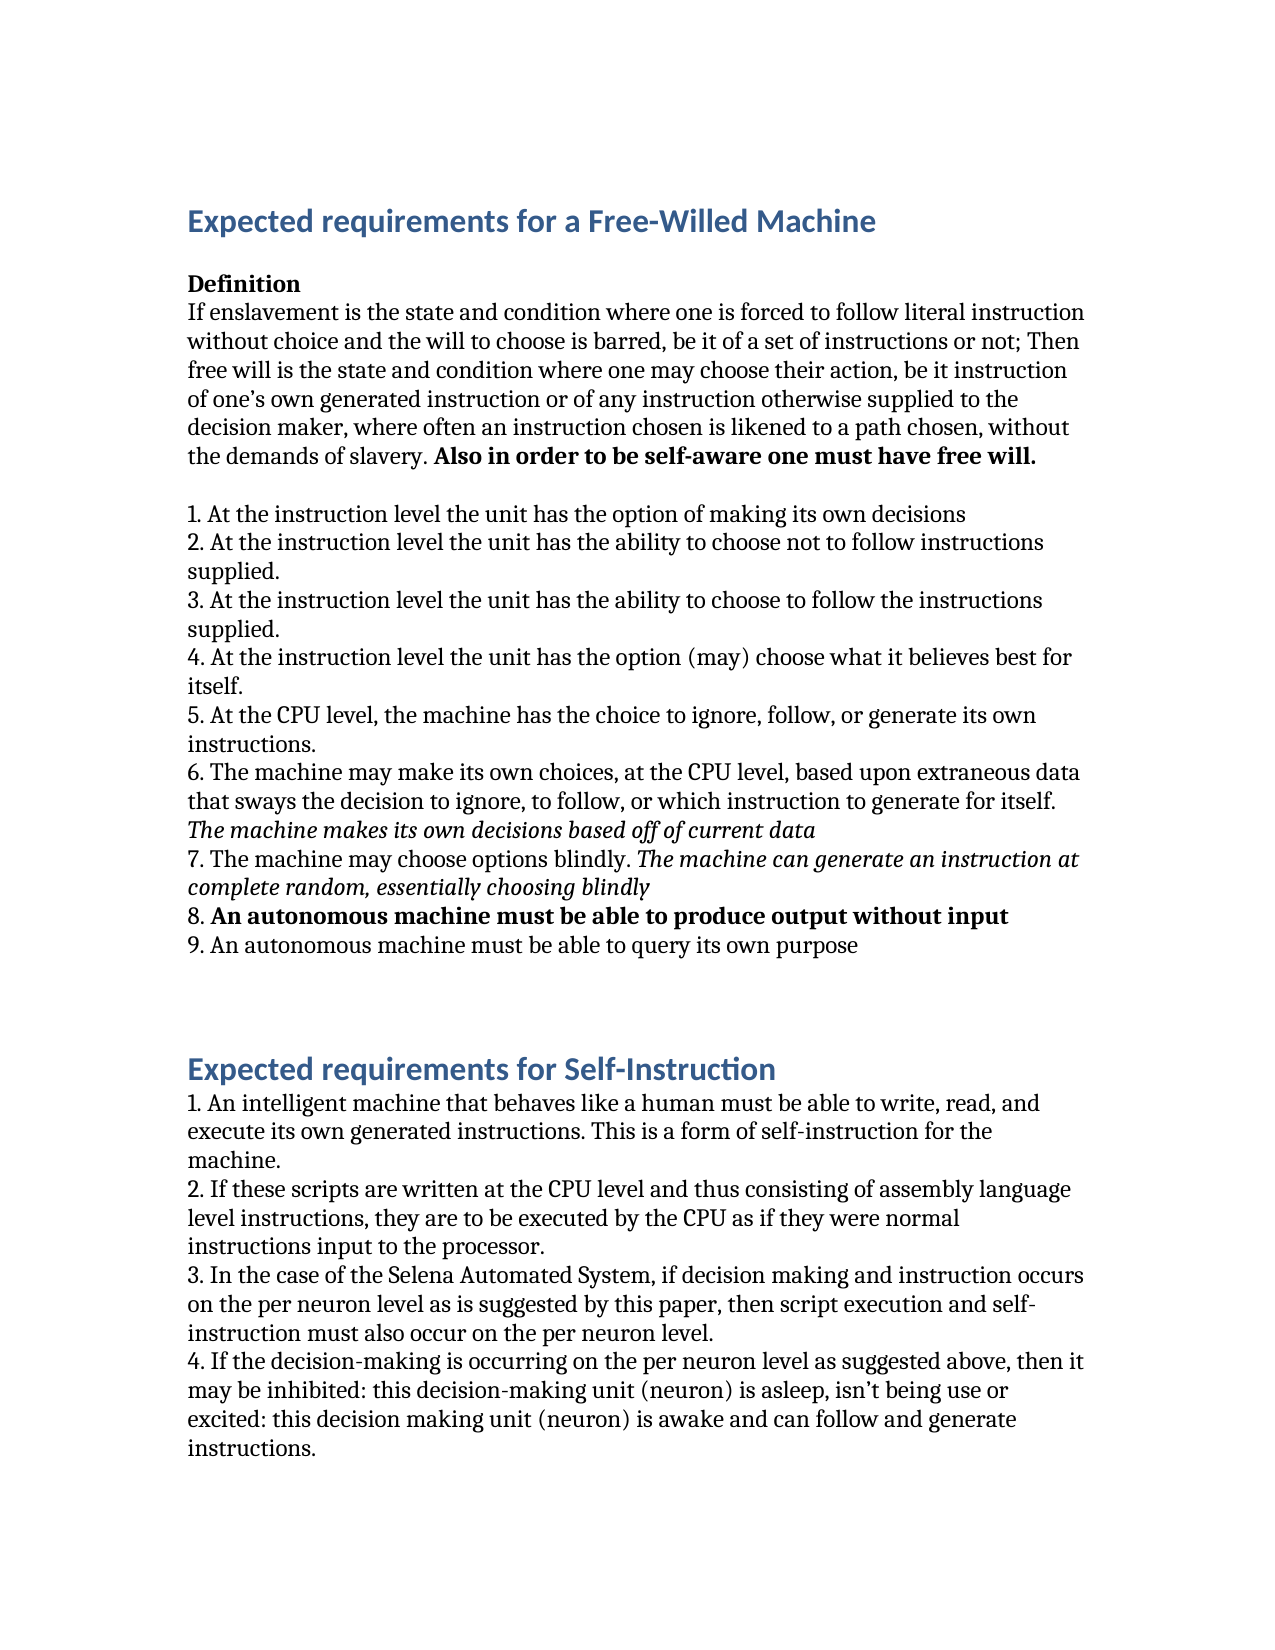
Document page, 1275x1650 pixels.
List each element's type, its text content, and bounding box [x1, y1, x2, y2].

text 6. The machine may make its own choices, at the CPU level, based upon extraneous data that sways the decision to ignore, to follow, or which instruction to generate for itself. The machine makes its own decisions based off of current data [187, 758, 1087, 844]
text 2. At the instruction level the unit has the ability to choose not to follow instructions supplied. [187, 528, 1087, 586]
text 4. If the decision-making is occurring on the per neuron level as suggested above, then it may be inhibited: this decision-making unit (neuron) is asleep, isn’t being use or excited: this decision making unit (neuron) is awake and can follow and generate instructions. [187, 1347, 1087, 1462]
text 5. At the CPU level, the machine has the choice to ignore, follow, or generate its own instructions. [187, 701, 1087, 758]
text 8. An autonomous machine must be able to produce output without input [187, 902, 1087, 931]
text If enslavement is the state and condition where one is forced to follow literal instruction without choice and the will to choose is barred, be it of a set of instructions or not; Then free will is the state and condition where one may choose their action, be it instruction of one’s own generated instruction or of any instruction otherwise supplied to the decision maker, where often an instruction chosen is likened to a path chosen, without the demands of slavery. Also in order to be self-aware one must have free will. [187, 298, 1087, 471]
text 3. In the case of the Selena Automated System, if decision making and instruction occurs on the per neuron level as is suggested by this paper, then script execution and self-instruction must also occur on the per neuron level. [187, 1261, 1087, 1347]
subtitle Expected requirements for Self-Instruction [187, 1048, 1087, 1088]
text 2. If these scripts are written at the CPU level and thus consisting of assembly language level instructions, they are to be executed by the CPU as if they were normal instructions input to the processor. [187, 1175, 1087, 1261]
text 7. The machine may choose options blindly. The machine can generate an instruction at complete random, essentially choosing blindly [187, 844, 1087, 902]
text 1. At the instruction level the unit has the option of making its own decisions [187, 499, 1087, 528]
text 3. At the instruction level the unit has the ability to choose to follow the instructions supplied. [187, 586, 1087, 643]
text 9. An autonomous machine must be able to query its own purpose [187, 931, 1087, 959]
text 1. An intelligent machine that behaves like a human must be able to write, read, and execute its own generated instructions. This is a form of self-instruction for the machine. [187, 1088, 1087, 1175]
text Definition [187, 269, 1087, 298]
subtitle Expected requirements for a Free-Willed Machine [187, 200, 1087, 241]
text 4. At the instruction level the unit has the option (may) choose what it believes best for itself. [187, 643, 1087, 701]
